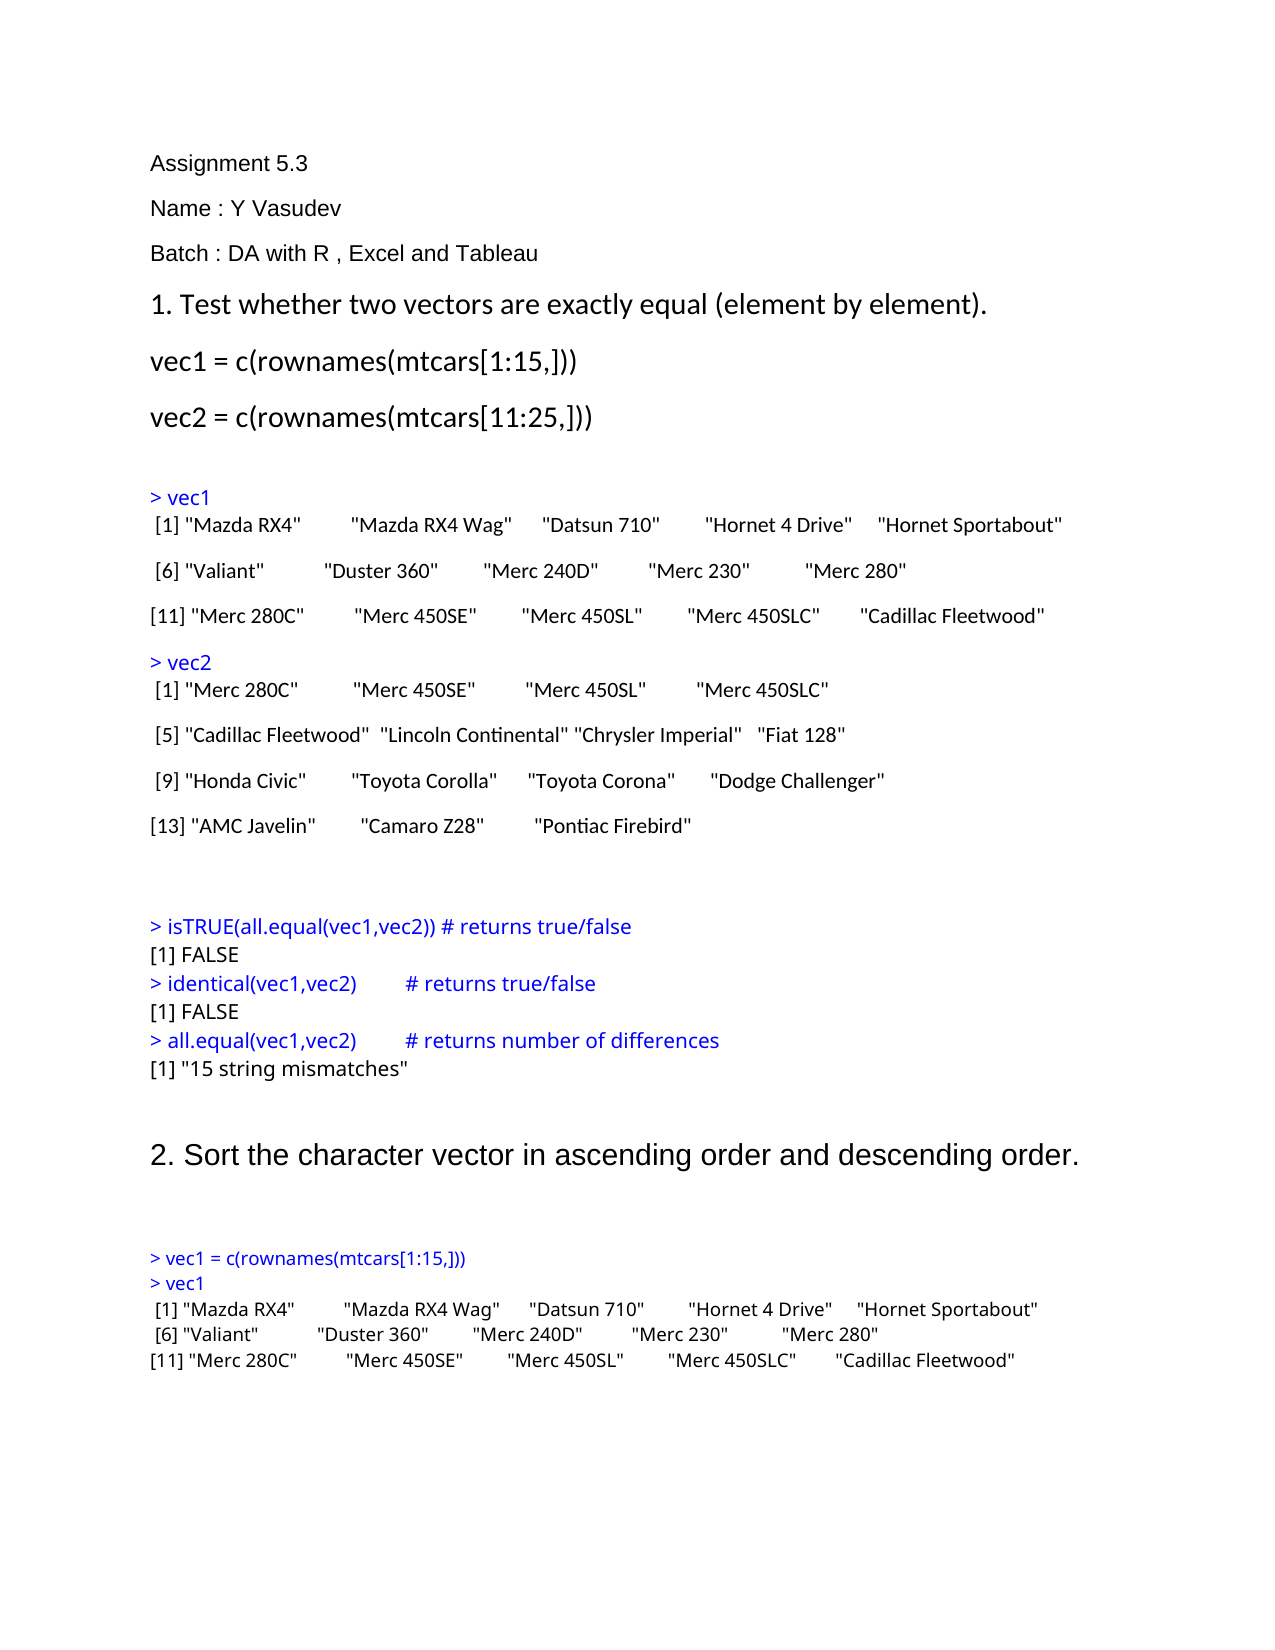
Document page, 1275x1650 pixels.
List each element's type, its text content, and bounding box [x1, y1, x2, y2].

text 1. Test whether two vectors are exactly equal (element by element). [150, 285, 1125, 322]
text vec2 = c(rownames(mtcars[11:25,])) [150, 398, 1125, 435]
text [6] "Valiant" "Duster 360" "Merc 240D" "Merc 230" "Merc 280" [150, 1322, 1125, 1347]
text vec1 = c(rownames(mtcars[1:15,])) [150, 342, 1125, 379]
text [5] "Cadillac Fleetwood" "Lincoln Continental" "Chrysler Imperial" "Fiat 128" [150, 722, 1125, 748]
text > vec2 [150, 648, 1125, 676]
text > vec1 [150, 483, 1125, 512]
text > vec1 = c(rownames(mtcars[1:15,])) [150, 1245, 1125, 1271]
text [1] FALSE [150, 941, 1125, 969]
text [1] "Merc 280C" "Merc 450SE" "Merc 450SL" "Merc 450SLC" [150, 676, 1125, 703]
text [1] "Mazda RX4" "Mazda RX4 Wag" "Datsun 710" "Hornet 4 Drive" "Hornet Sportabout" [150, 1296, 1125, 1322]
text > vec1 [150, 1271, 1125, 1296]
text [1] "Mazda RX4" "Mazda RX4 Wag" "Datsun 710" "Hornet 4 Drive" "Hornet Sportabout" [150, 512, 1125, 538]
text [11] "Merc 280C" "Merc 450SE" "Merc 450SL" "Merc 450SLC" "Cadillac Fleetwood" [150, 1347, 1125, 1373]
text > isTRUE(all.equal(vec1,vec2)) # returns true/false [150, 912, 1125, 941]
text Name : Y Vasudev [150, 195, 1125, 221]
text Batch : DA with R , Excel and Tableau [150, 240, 1125, 267]
text [1] FALSE [150, 997, 1125, 1026]
text [11] "Merc 280C" "Merc 450SE" "Merc 450SL" "Merc 450SLC" "Cadillac Fleetwood" [150, 602, 1125, 629]
text > identical(vec1,vec2) # returns true/false [150, 969, 1125, 997]
text [6] "Valiant" "Duster 360" "Merc 240D" "Merc 230" "Merc 280" [150, 557, 1125, 584]
text [13] "AMC Javelin" "Camaro Z28" "Pontiac Firebird" [150, 812, 1125, 839]
text [1] "15 string mismatches" [150, 1054, 1125, 1083]
text [9] "Honda Civic" "Toyota Corolla" "Toyota Corona" "Dodge Challenger" [150, 767, 1125, 794]
text > all.equal(vec1,vec2) # returns number of differences [150, 1026, 1125, 1054]
text 2. Sort the character vector in ascending order and descending order. [150, 1137, 1125, 1172]
text Assignment 5.3 [150, 150, 1125, 176]
